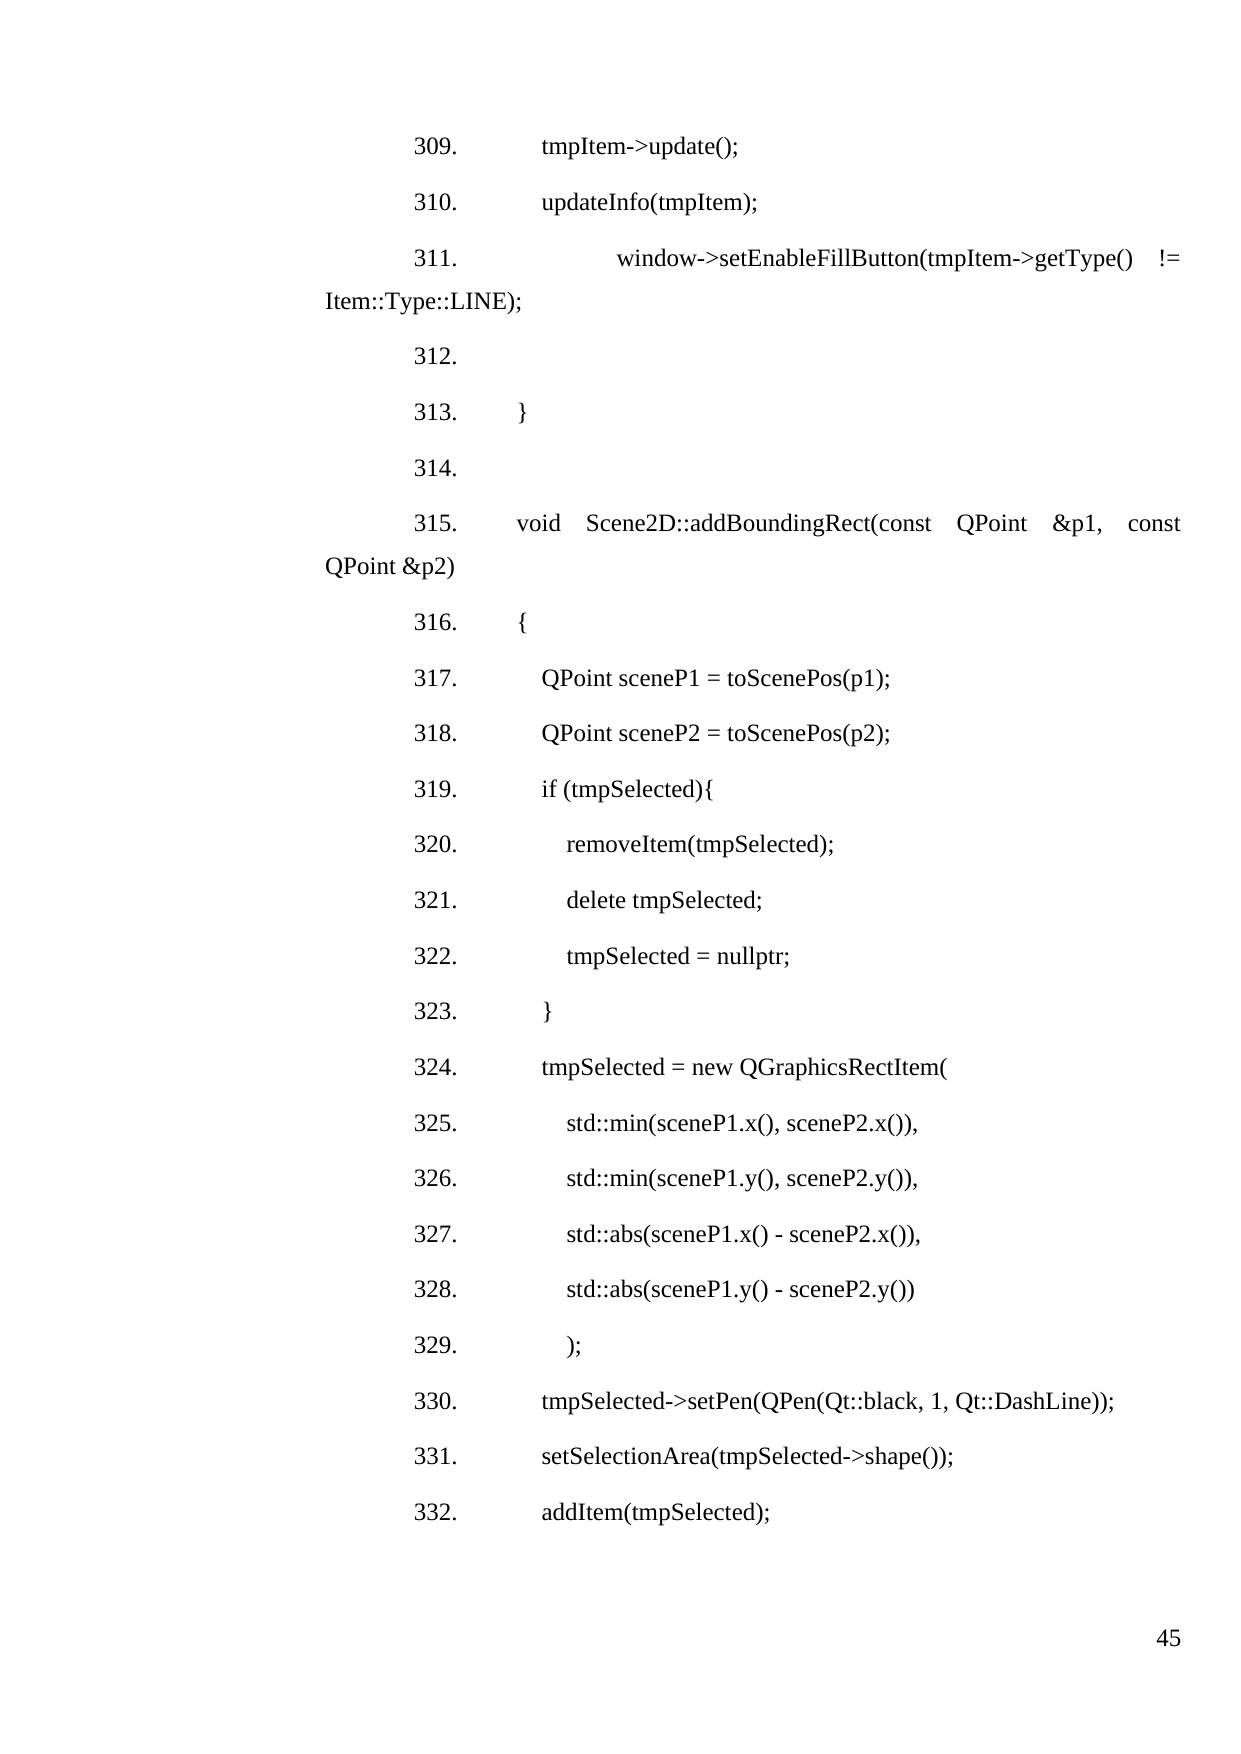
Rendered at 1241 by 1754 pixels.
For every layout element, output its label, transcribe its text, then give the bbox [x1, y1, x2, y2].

text delete tmpSelected; [325, 885, 1181, 914]
text updateInfo(tmpItem); [325, 187, 1181, 216]
text tmpSelected = new QGraphicsRectItem( [325, 1052, 1181, 1081]
text window->setEnableFillButton(tmpItem->getType() != Item::Type::LINE); [325, 243, 1181, 314]
text std::abs(sceneP1.x() - sceneP2.x()), [325, 1219, 1181, 1248]
text } [325, 996, 1181, 1025]
text std::min(sceneP1.y(), sceneP2.y()), [325, 1163, 1181, 1192]
text void Scene2D::addBoundingRect(const QPoint &p1, const QPoint &p2) [325, 508, 1181, 580]
text tmpSelected = nullptr; [325, 941, 1181, 969]
text removeItem(tmpSelected); [325, 829, 1181, 858]
text ); [325, 1330, 1181, 1359]
text { [325, 607, 1181, 636]
text } [325, 397, 1181, 426]
text QPoint sceneP2 = toScenePos(p2); [325, 718, 1181, 747]
text if (tmpSelected){ [325, 774, 1181, 803]
text std::abs(sceneP1.y() - sceneP2.y()) [325, 1274, 1181, 1303]
text tmpSelected->setPen(QPen(Qt::black, 1, Qt::DashLine)); [325, 1386, 1181, 1414]
text addItem(tmpSelected); [325, 1497, 1181, 1526]
text std::min(sceneP1.x(), sceneP2.x()), [325, 1108, 1181, 1136]
text QPoint sceneP1 = toScenePos(p1); [325, 663, 1181, 691]
text tmpItem->update(); [325, 131, 1181, 160]
text setSelectionArea(tmpSelected->shape()); [325, 1441, 1181, 1470]
